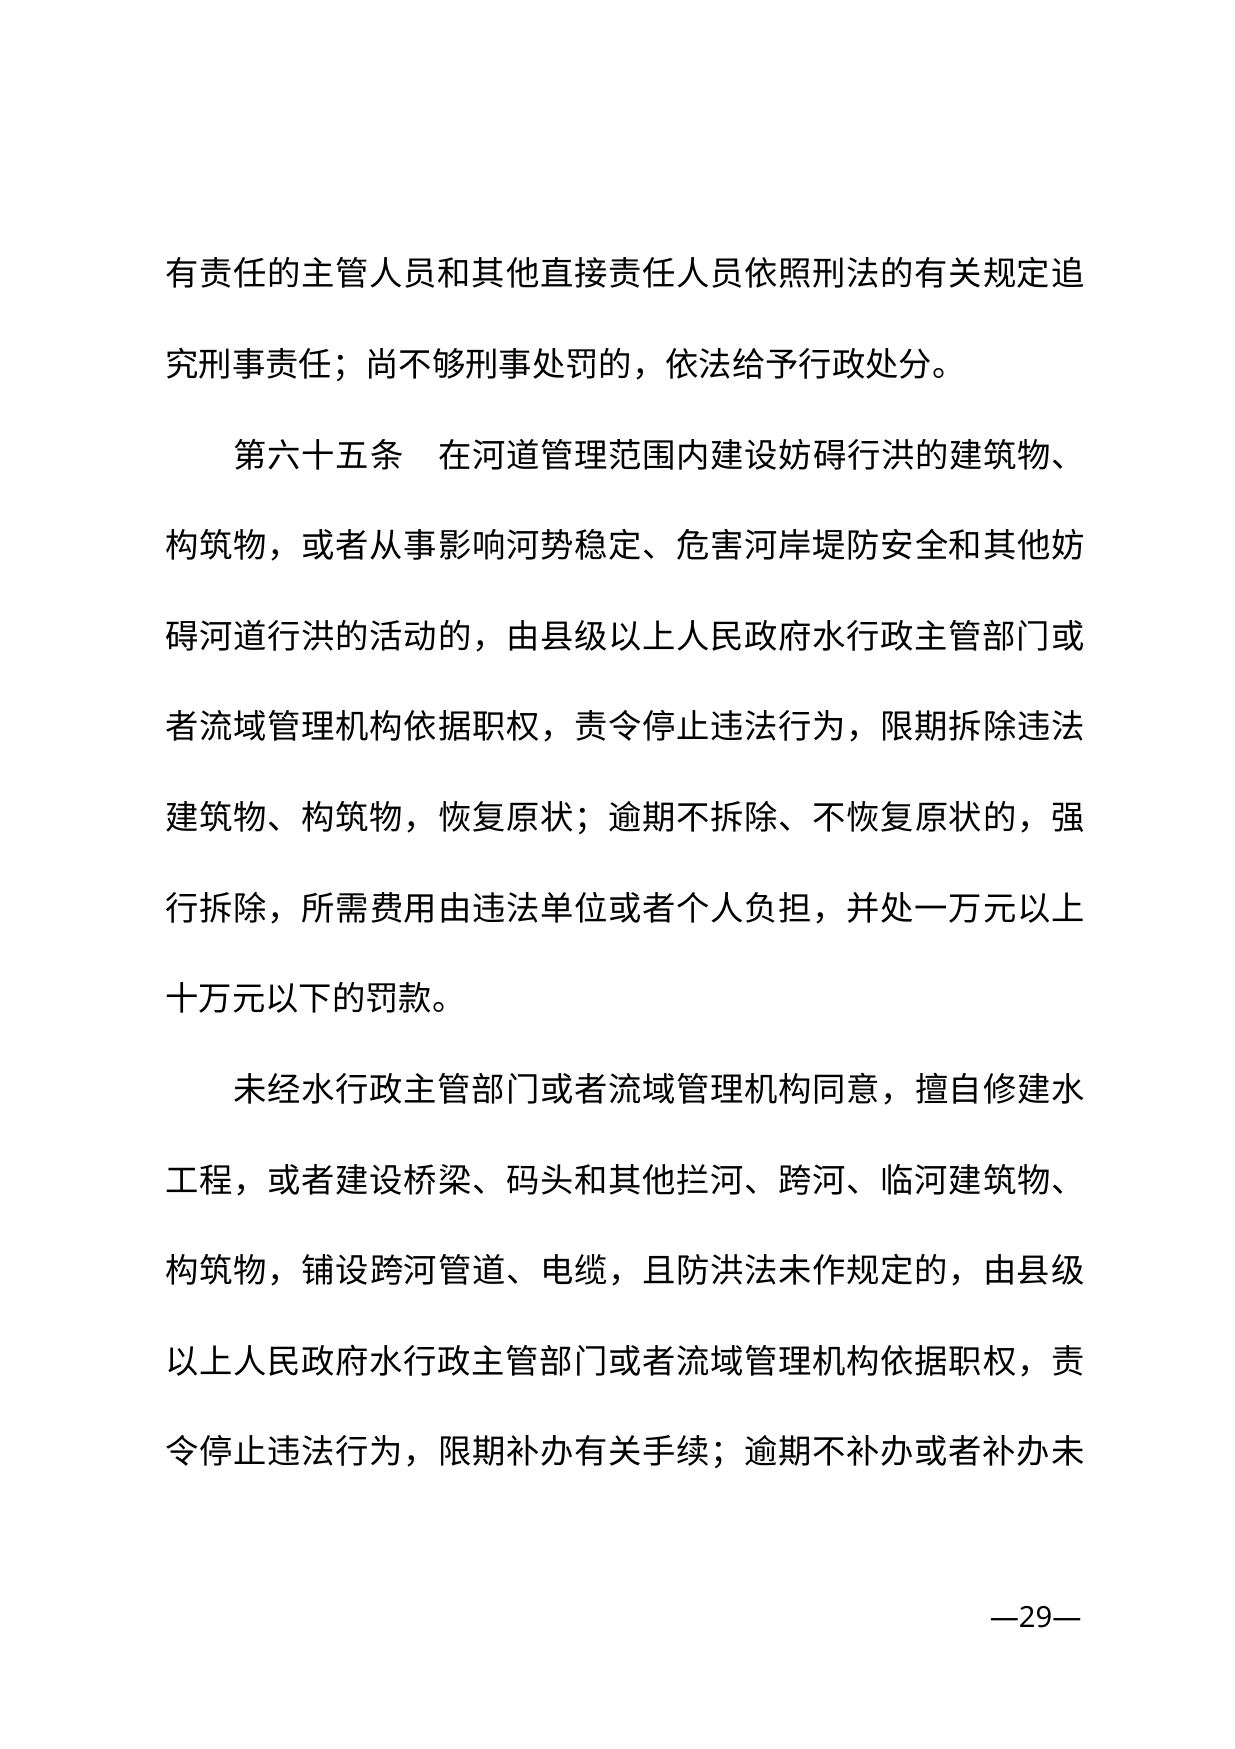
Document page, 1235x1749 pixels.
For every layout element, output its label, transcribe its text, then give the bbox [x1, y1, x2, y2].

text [165, 226, 1087, 407]
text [165, 1042, 1087, 1495]
text 第六十五条 在河道管理范围内建设妨碍行洪的建筑物、构筑物，或者从事影响河势稳定、危害河岸堤防安全和其他妨碍河道行洪的活动的，由县级以上人民政府水行政主管部门或者流域管理机构依据职权，责令停止违法行为，限期拆除违法建筑物、构筑物，恢复原状；逾期不拆除、不恢复原状的，强行拆除，所需费用由违法单位或者个人负担，并处一万元以上十万元以下的罚款。 [165, 407, 1087, 1042]
